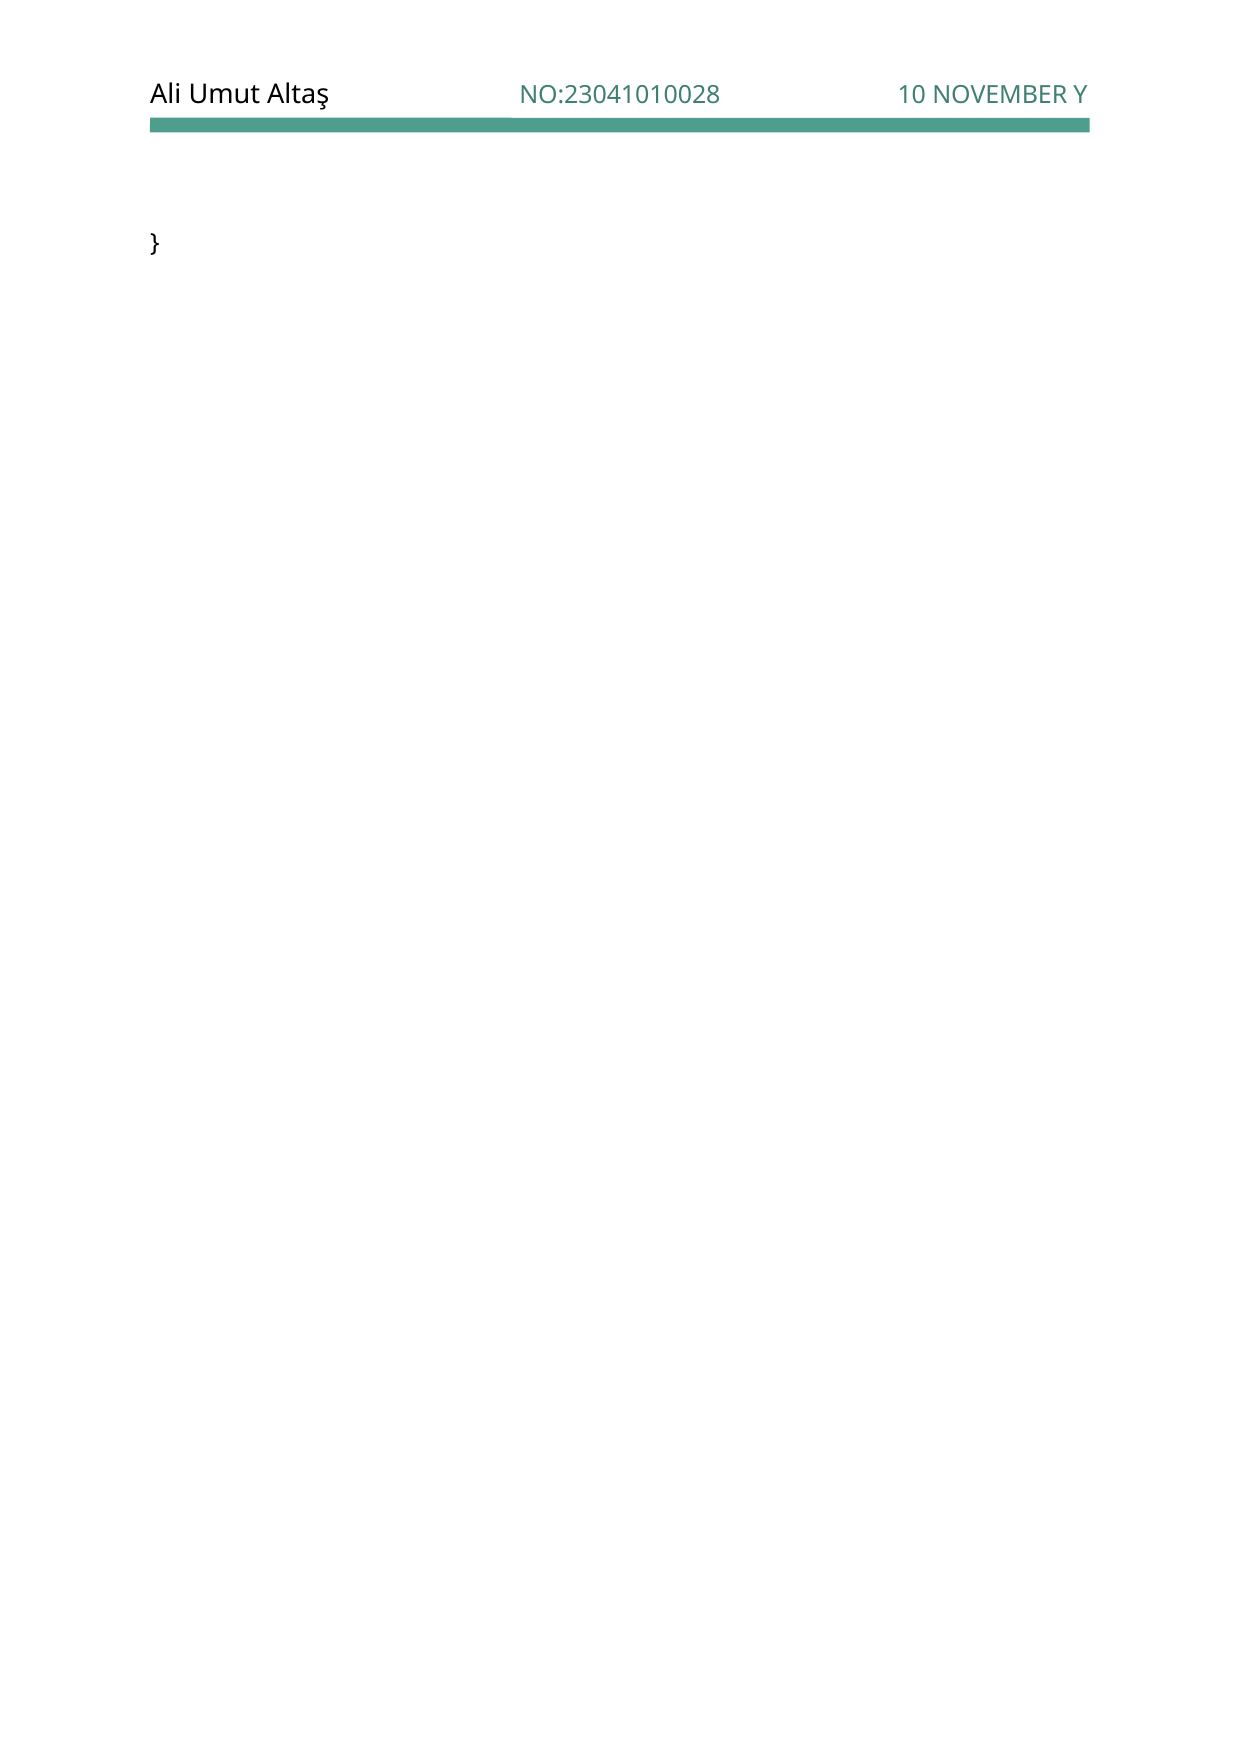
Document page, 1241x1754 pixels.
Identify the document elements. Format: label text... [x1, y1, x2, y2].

text } [150, 225, 1090, 259]
